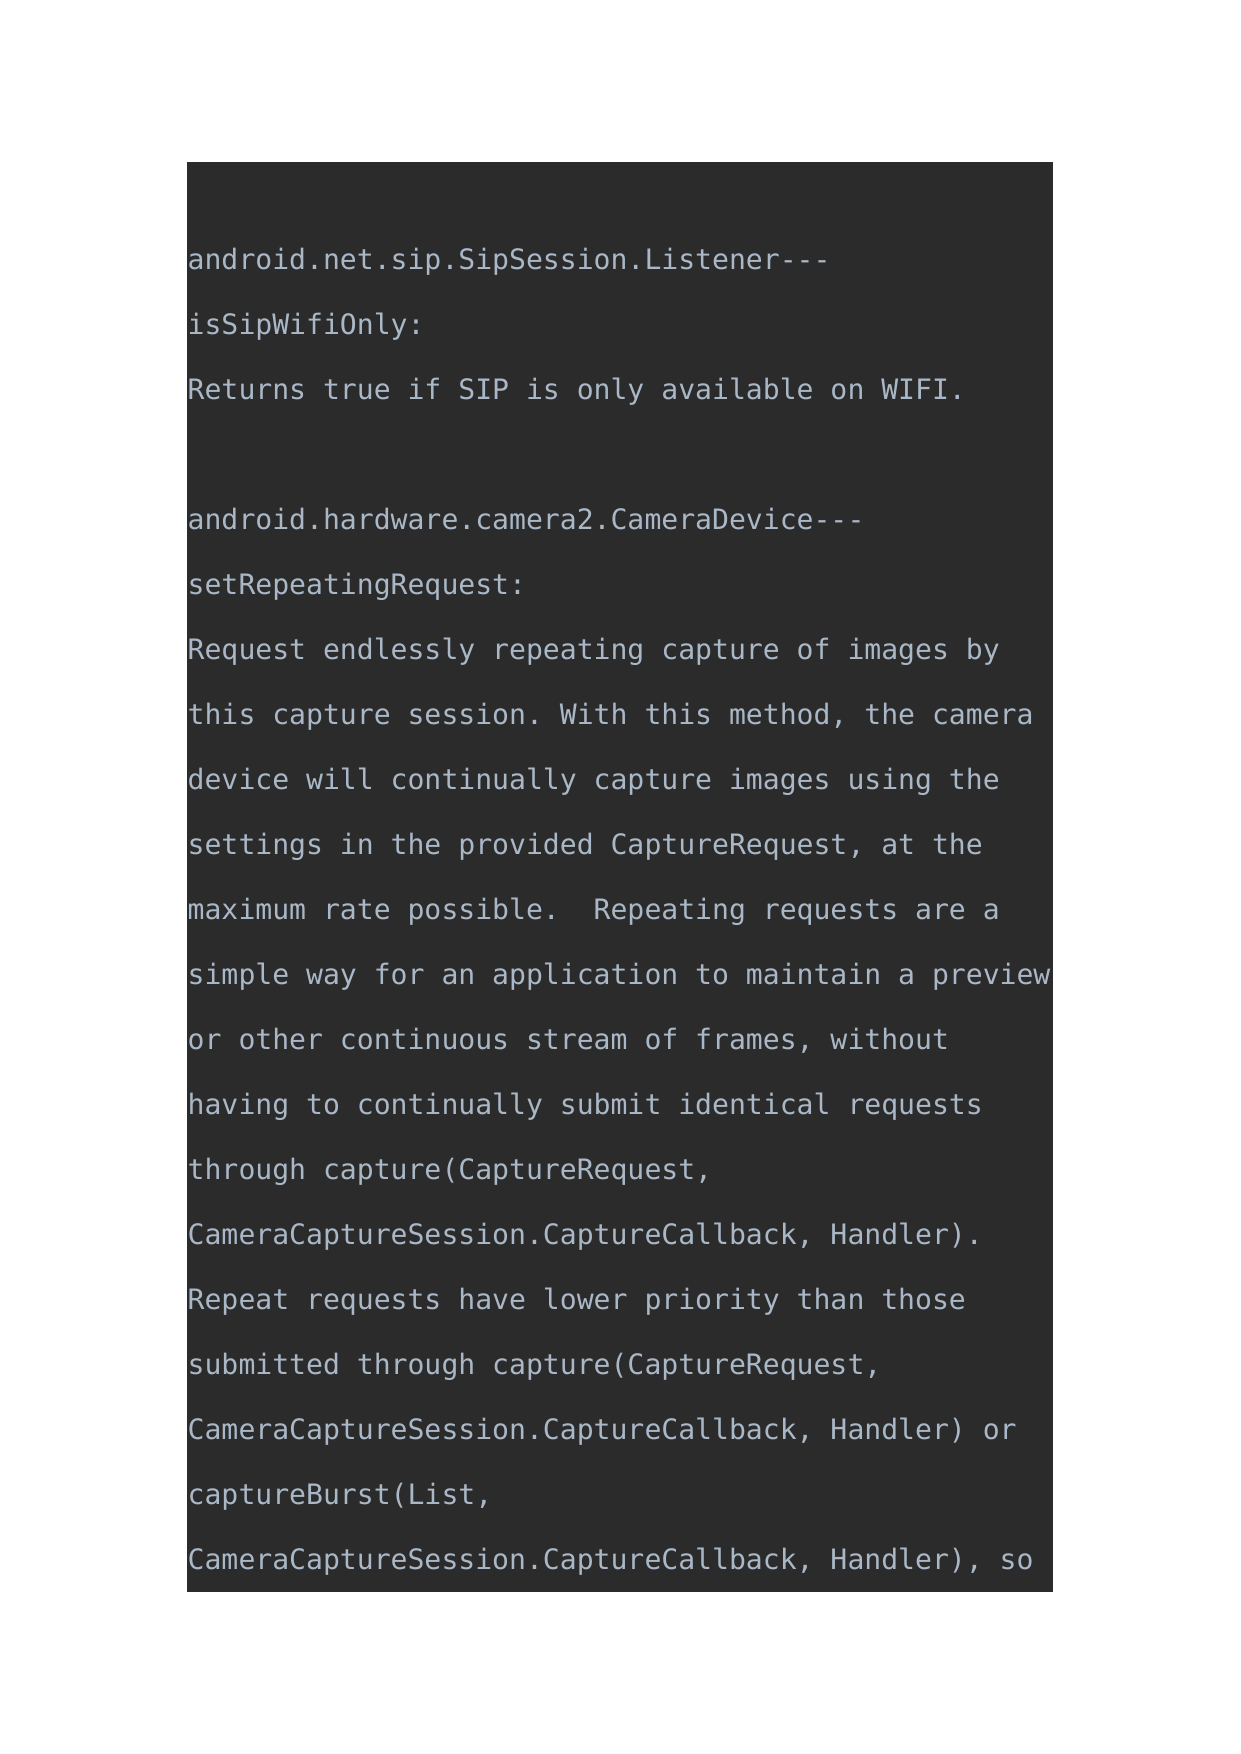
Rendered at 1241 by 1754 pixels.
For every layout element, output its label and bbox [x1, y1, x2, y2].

text [187, 162, 1053, 1592]
